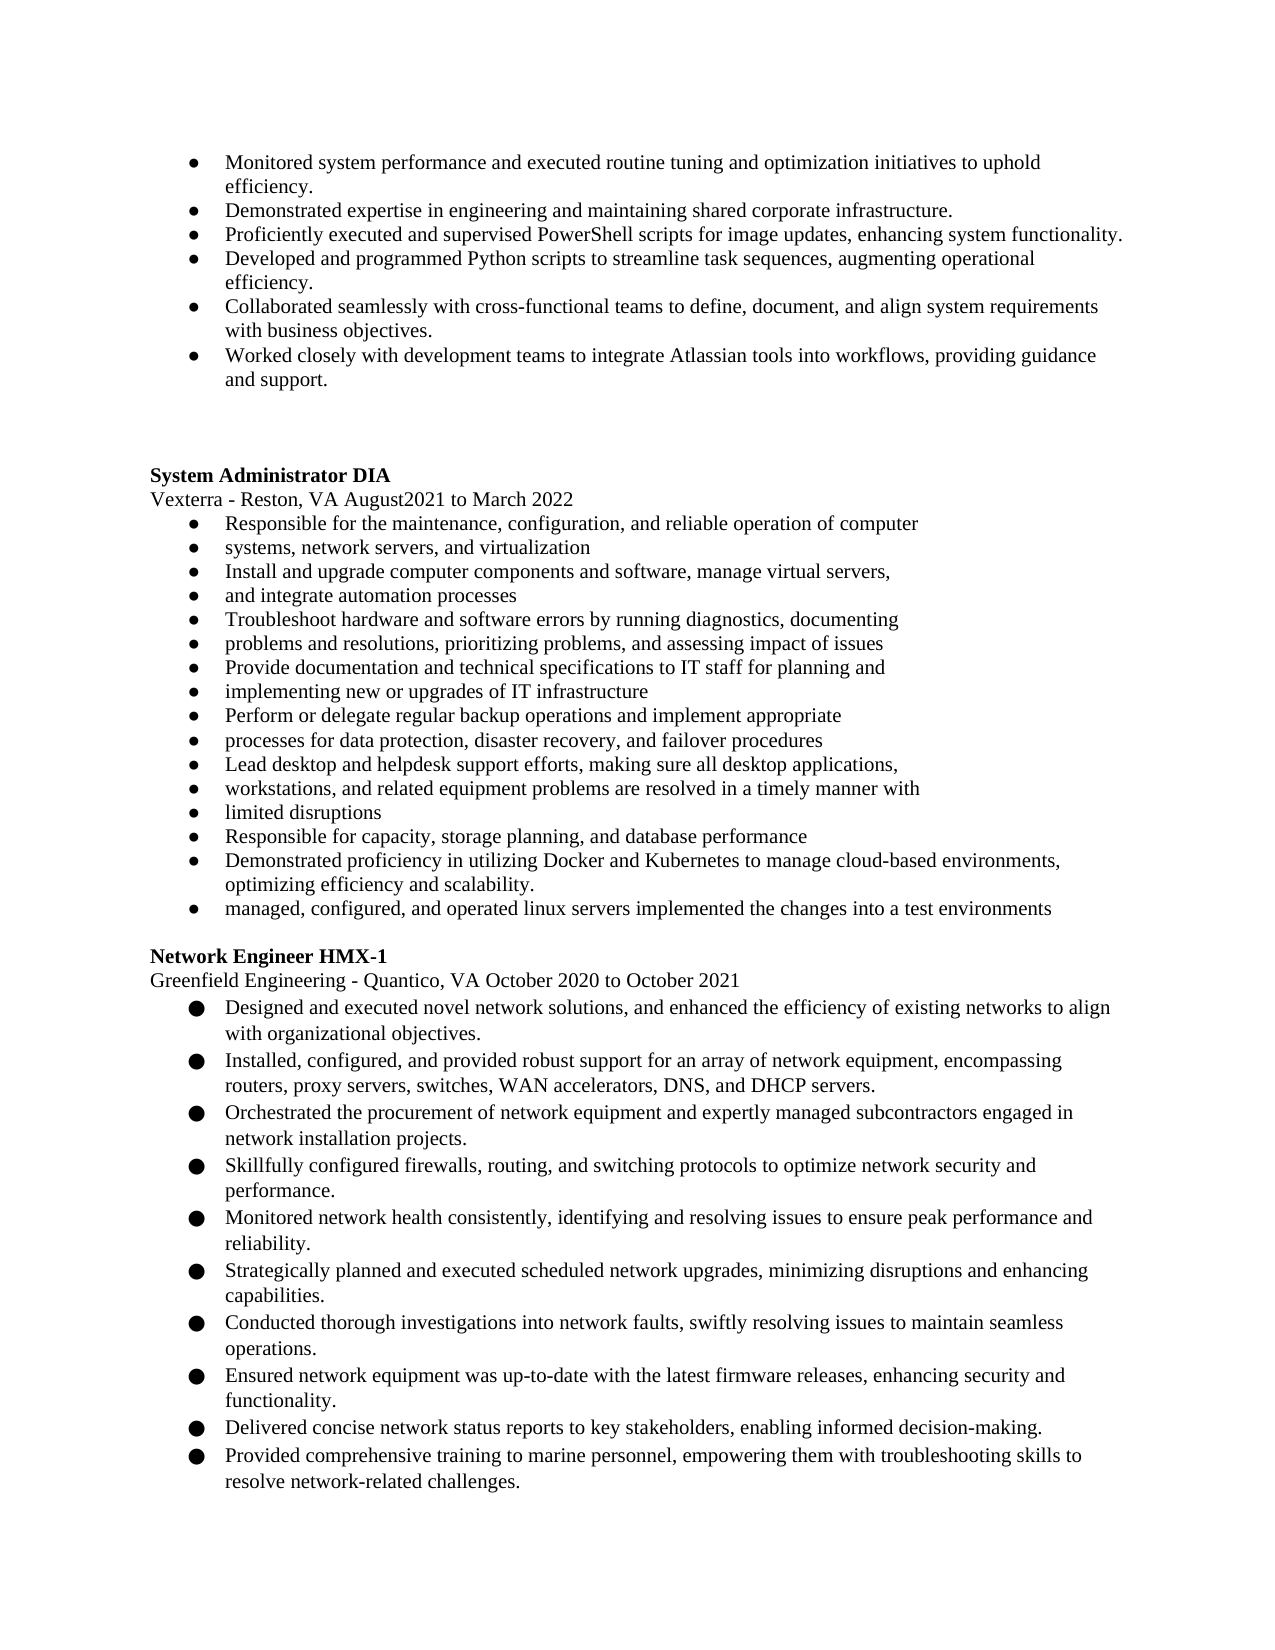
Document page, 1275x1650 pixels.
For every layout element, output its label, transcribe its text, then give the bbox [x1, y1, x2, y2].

text System Administrator DIA [150, 463, 1125, 487]
list Troubleshoot hardware and software errors by running diagnostics, documenting [187, 607, 1125, 631]
list Monitored network health consistently, identifying and resolving issues to ensure peak performance and reliability. [187, 1202, 1125, 1255]
list Orchestrated the procurement of network equipment and expertly managed subcontractors engaged in network installation projects. [187, 1097, 1125, 1150]
list Monitored system performance and executed routine tuning and optimization initiatives to uphold efficiency. [187, 150, 1125, 198]
list Demonstrated proficiency in utilizing Docker and Kubernetes to manage cloud-based environments, optimizing efficiency and scalability. [187, 848, 1125, 896]
text Vexterra - Reston, VA August2021 to March 2022 [150, 487, 1125, 511]
list Provide documentation and technical specifications to IT staff for planning and [187, 655, 1125, 679]
list Lead desktop and helpdesk support efforts, making sure all desktop applications, [187, 752, 1125, 776]
list Responsible for capacity, storage planning, and database performance [187, 824, 1125, 848]
list processes for data protection, disaster recovery, and failover procedures [187, 727, 1125, 752]
list Demonstrated expertise in engineering and maintaining shared corporate infrastructure. [187, 198, 1125, 222]
list Developed and programmed Python scripts to streamline task sequences, augmenting operational efficiency. [187, 246, 1125, 294]
list Collaborated seamlessly with cross-functional teams to define, document, and align system requirements with business objectives. [187, 294, 1125, 342]
list and integrate automation processes [187, 583, 1125, 607]
list systems, network servers, and virtualization [187, 535, 1125, 559]
list Ensured network equipment was up-to-date with the latest firmware releases, enhancing security and functionality. [187, 1360, 1125, 1412]
text Network Engineer HMX-1 [150, 944, 1125, 968]
list Worked closely with development teams to integrate Atlassian tools into workflows, providing guidance and support. [187, 342, 1125, 391]
list Installed, configured, and provided robust support for an array of network equipment, encompassing routers, proxy servers, switches, WAN accelerators, DNS, and DHCP servers. [187, 1045, 1125, 1097]
list Delivered concise network status reports to key stakeholders, enabling informed decision-making. [187, 1412, 1125, 1441]
list implementing new or upgrades of IT infrastructure [187, 679, 1125, 703]
list Strategically planned and executed scheduled network upgrades, minimizing disruptions and enhancing capabilities. [187, 1255, 1125, 1307]
list workstations, and related equipment problems are resolved in a timely manner with [187, 776, 1125, 800]
list problems and resolutions, prioritizing problems, and assessing impact of issues [187, 631, 1125, 655]
list Skillfully configured firewalls, routing, and switching protocols to optimize network security and performance. [187, 1150, 1125, 1202]
text Greenfield Engineering - Quantico, VA October 2020 to October 2021 [150, 968, 1125, 992]
list Designed and executed novel network solutions, and enhanced the efficiency of existing networks to align with organizational objectives. [187, 992, 1125, 1045]
list Install and upgrade computer components and software, manage virtual servers, [187, 559, 1125, 583]
list managed, configured, and operated linux servers implemented the changes into a test environments [187, 896, 1125, 920]
list Perform or delegate regular backup operations and implement appropriate [187, 703, 1125, 727]
list Proficiently executed and supervised PowerShell scripts for image updates, enhancing system functionality. [187, 222, 1125, 246]
list Conducted thorough investigations into network faults, swiftly resolving issues to maintain seamless operations. [187, 1307, 1125, 1360]
list Responsible for the maintenance, configuration, and reliable operation of computer [187, 511, 1125, 535]
list Provided comprehensive training to marine personnel, empowering them with troubleshooting skills to resolve network-related challenges. [187, 1441, 1125, 1493]
list limited disruptions [187, 800, 1125, 824]
